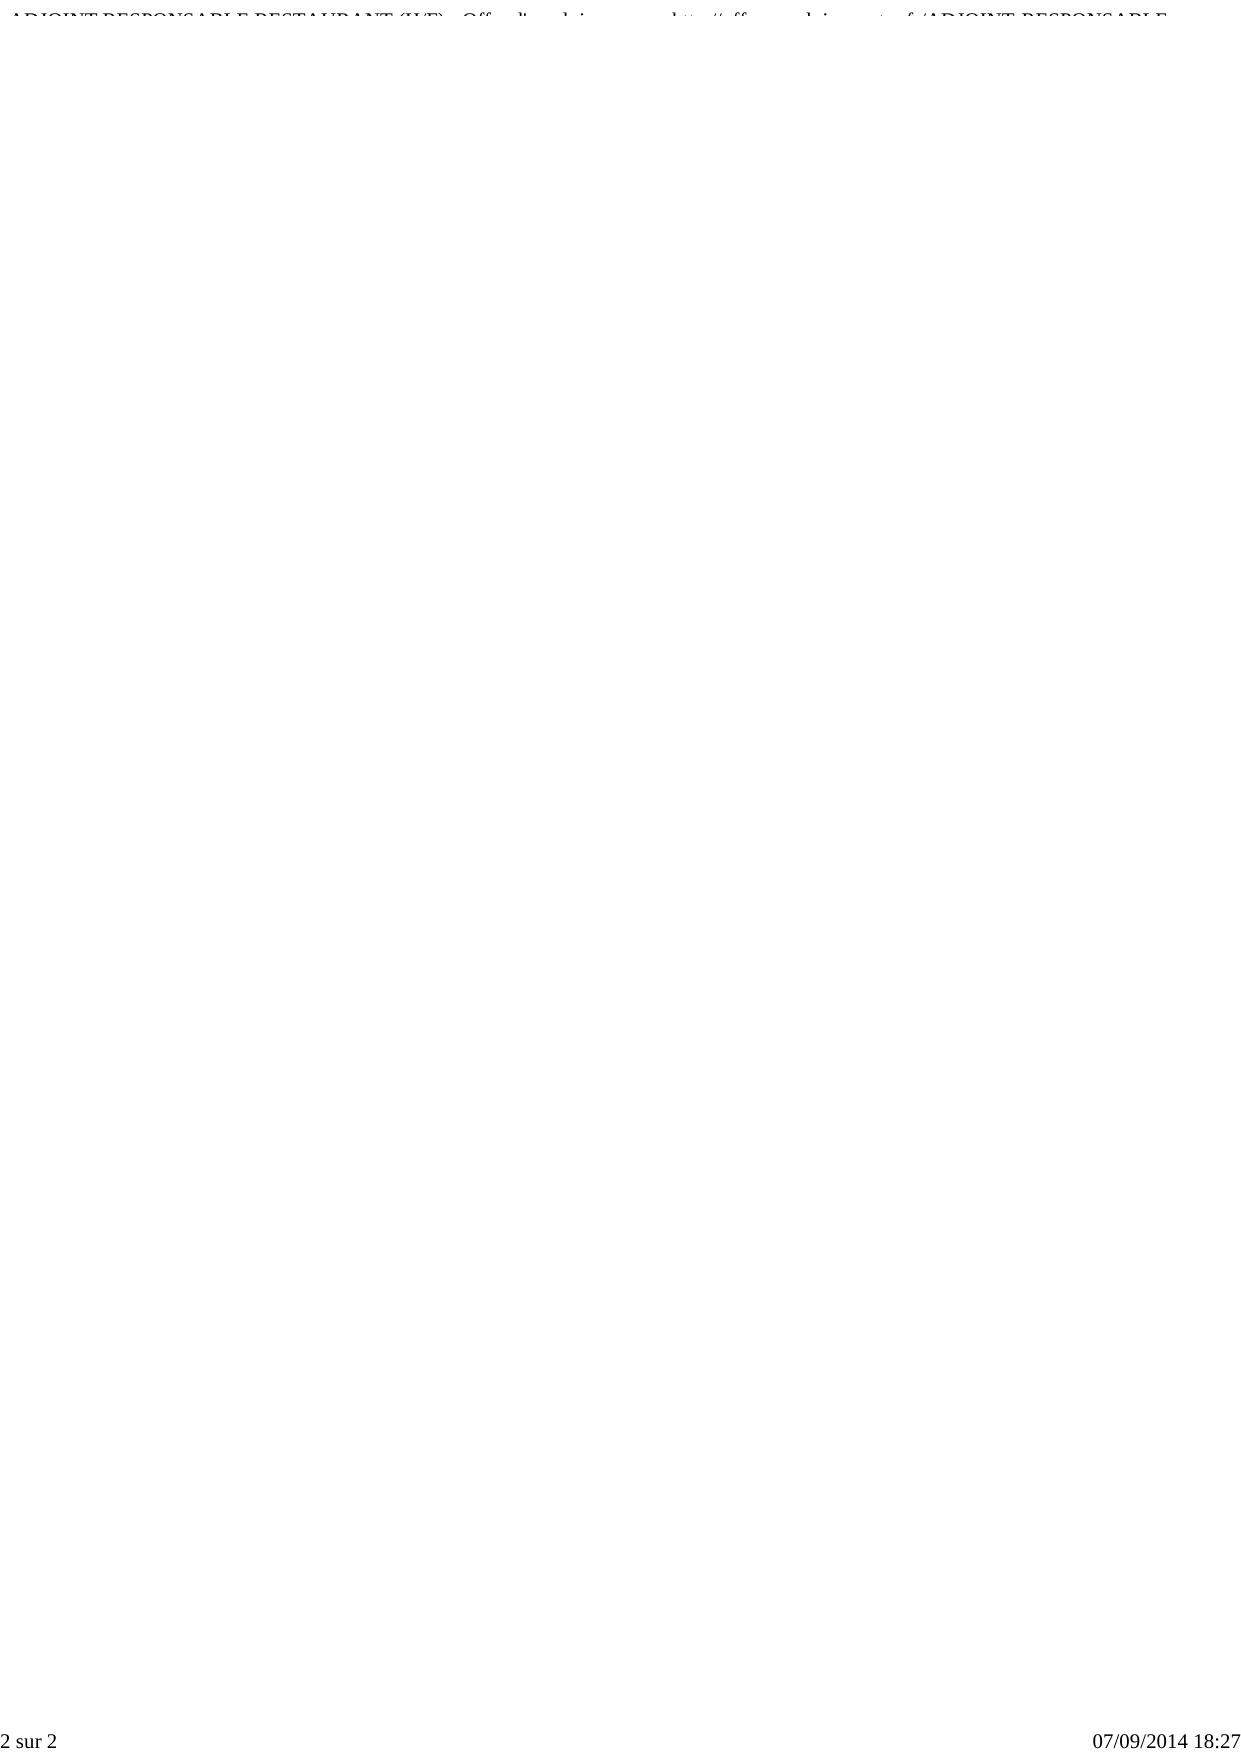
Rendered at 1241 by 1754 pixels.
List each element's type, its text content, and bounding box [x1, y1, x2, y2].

text 2 sur 2 07/09/2014 18:27 [0, 1729, 1240, 1753]
